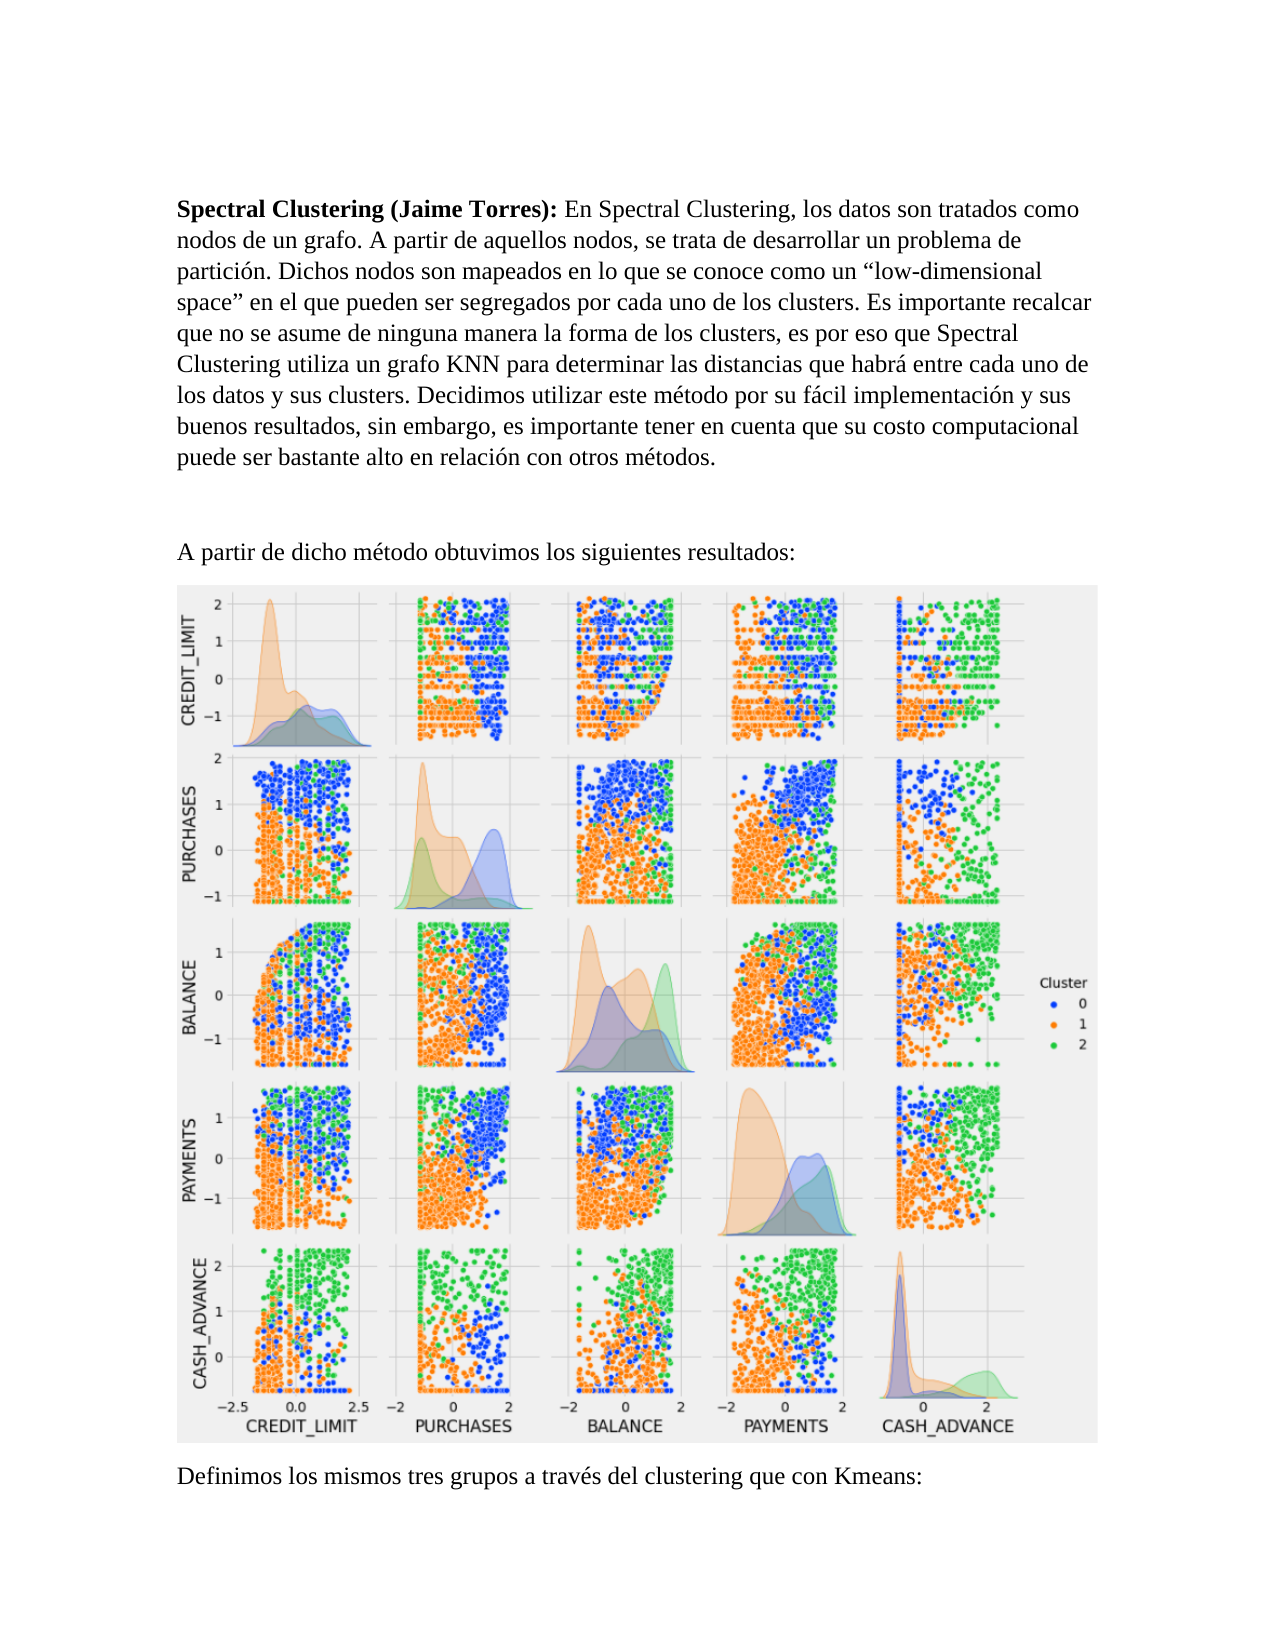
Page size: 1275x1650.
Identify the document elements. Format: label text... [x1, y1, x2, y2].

picture [177, 584, 1098, 1443]
text Definimos los mismos tres grupos a través del clustering que con Kmeans: [177, 1461, 1098, 1490]
text Spectral Clustering (Jaime Torres): En Spectral Clustering, los datos son tratados como nodos de un grafo. A partir de aquellos nodos, se trata de desarrollar un problema de partición. Dichos nodos son mapeados en lo que se conoce como un “low-dimensional space” en el que pueden ser segregados por cada uno de los clusters. Es importante recalcar que no se asume de ninguna manera la forma de los clusters, es por eso que Spectral Clustering utiliza un grafo KNN para determinar las distancias que habrá entre cada uno de los datos y sus clusters. Decidimos utilizar este método por su fácil implementación y sus buenos resultados, sin embargo, es importante tener en cuenta que su costo computacional puede ser bastante alto en relación con otros métodos. [177, 194, 1098, 471]
text A partir de dicho método obtuvimos los siguientes resultados: [177, 537, 1098, 565]
